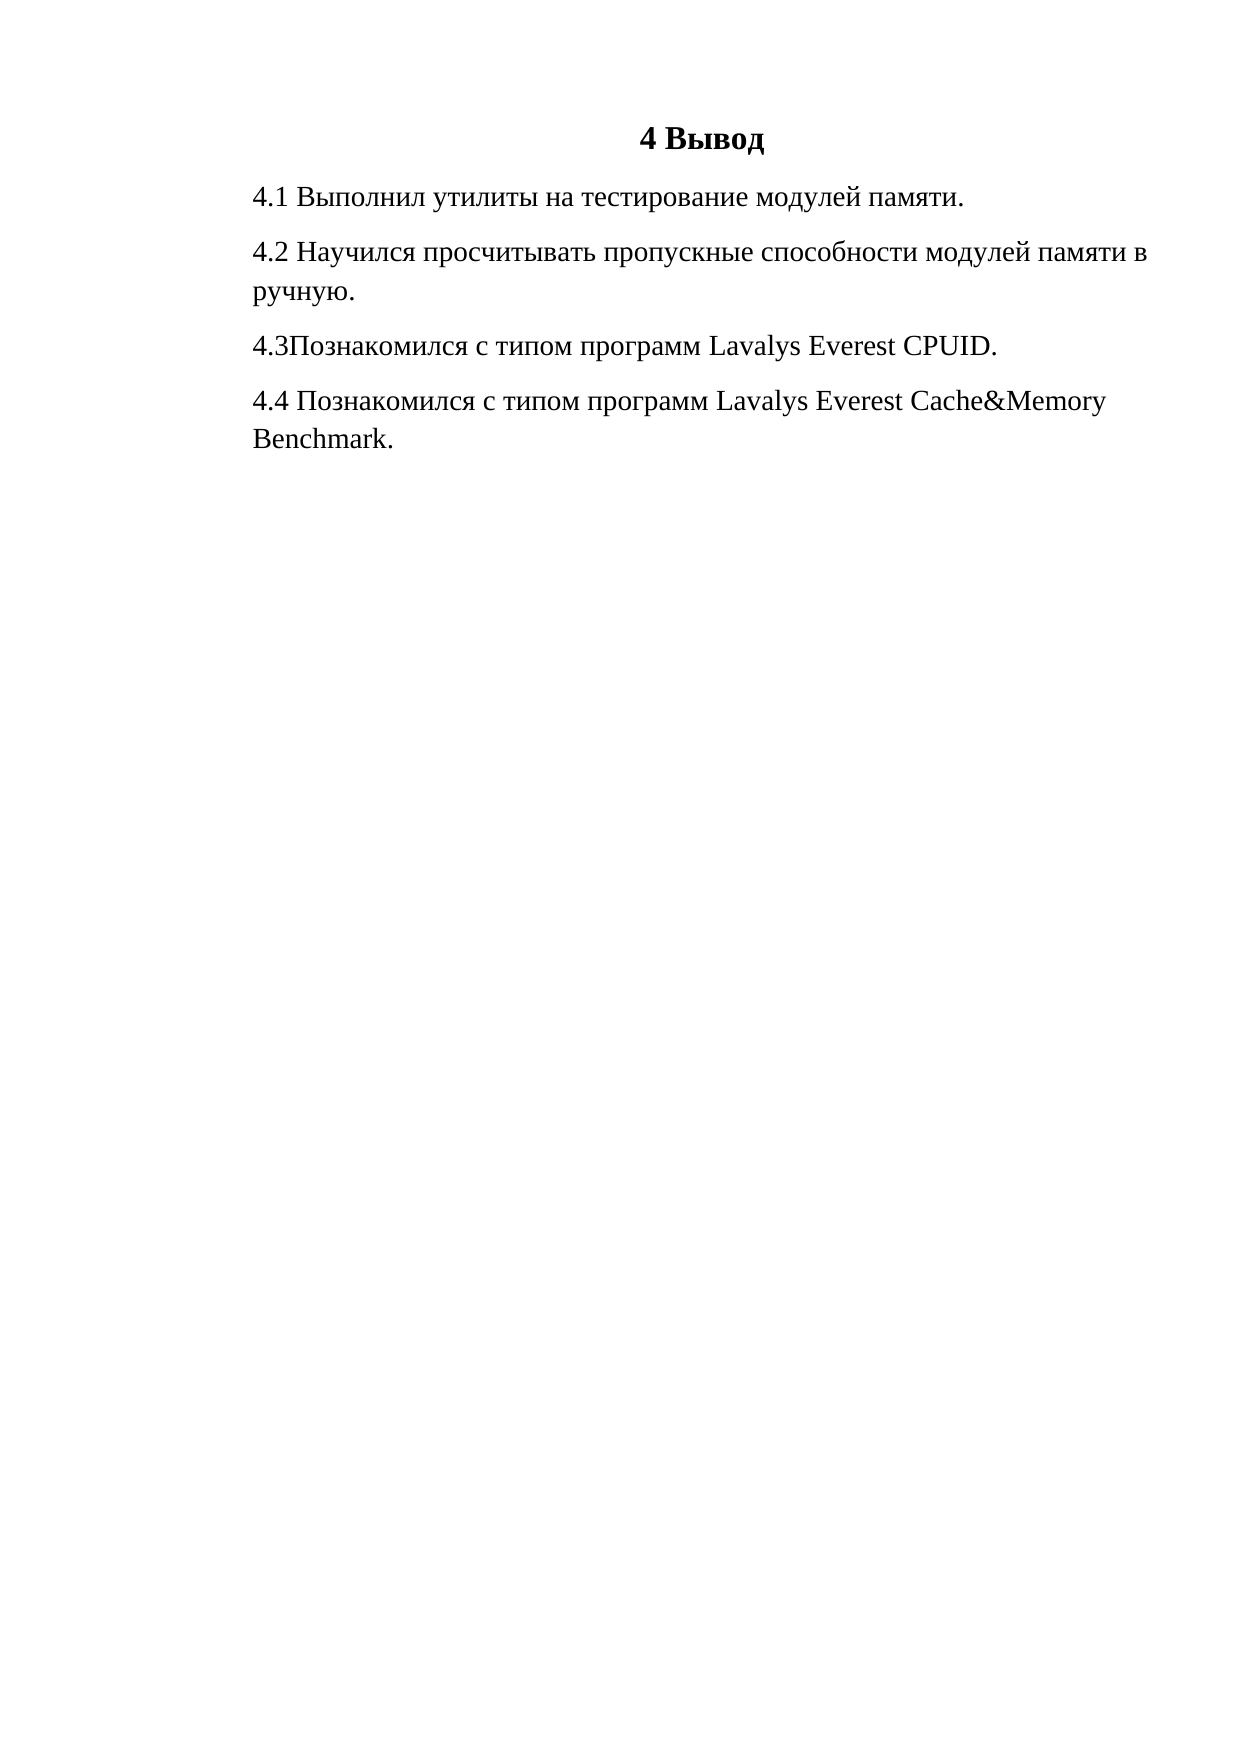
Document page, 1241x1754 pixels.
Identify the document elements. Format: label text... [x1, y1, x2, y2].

text 4 Вывод [252, 118, 1152, 156]
text 4.2 Научился просчитывать пропускные способности модулей памяти в ручную. [252, 234, 1152, 306]
text 4.4 Познакомился с типом программ Lavalys Everest Cache&Memory Benchmark. [252, 383, 1152, 455]
text 4.1 Выполнил утилиты на тестирование модулей памяти. [252, 179, 1152, 212]
text 4.3Познакомился с типом программ Lavalys Everest CPUID. [252, 328, 1152, 361]
